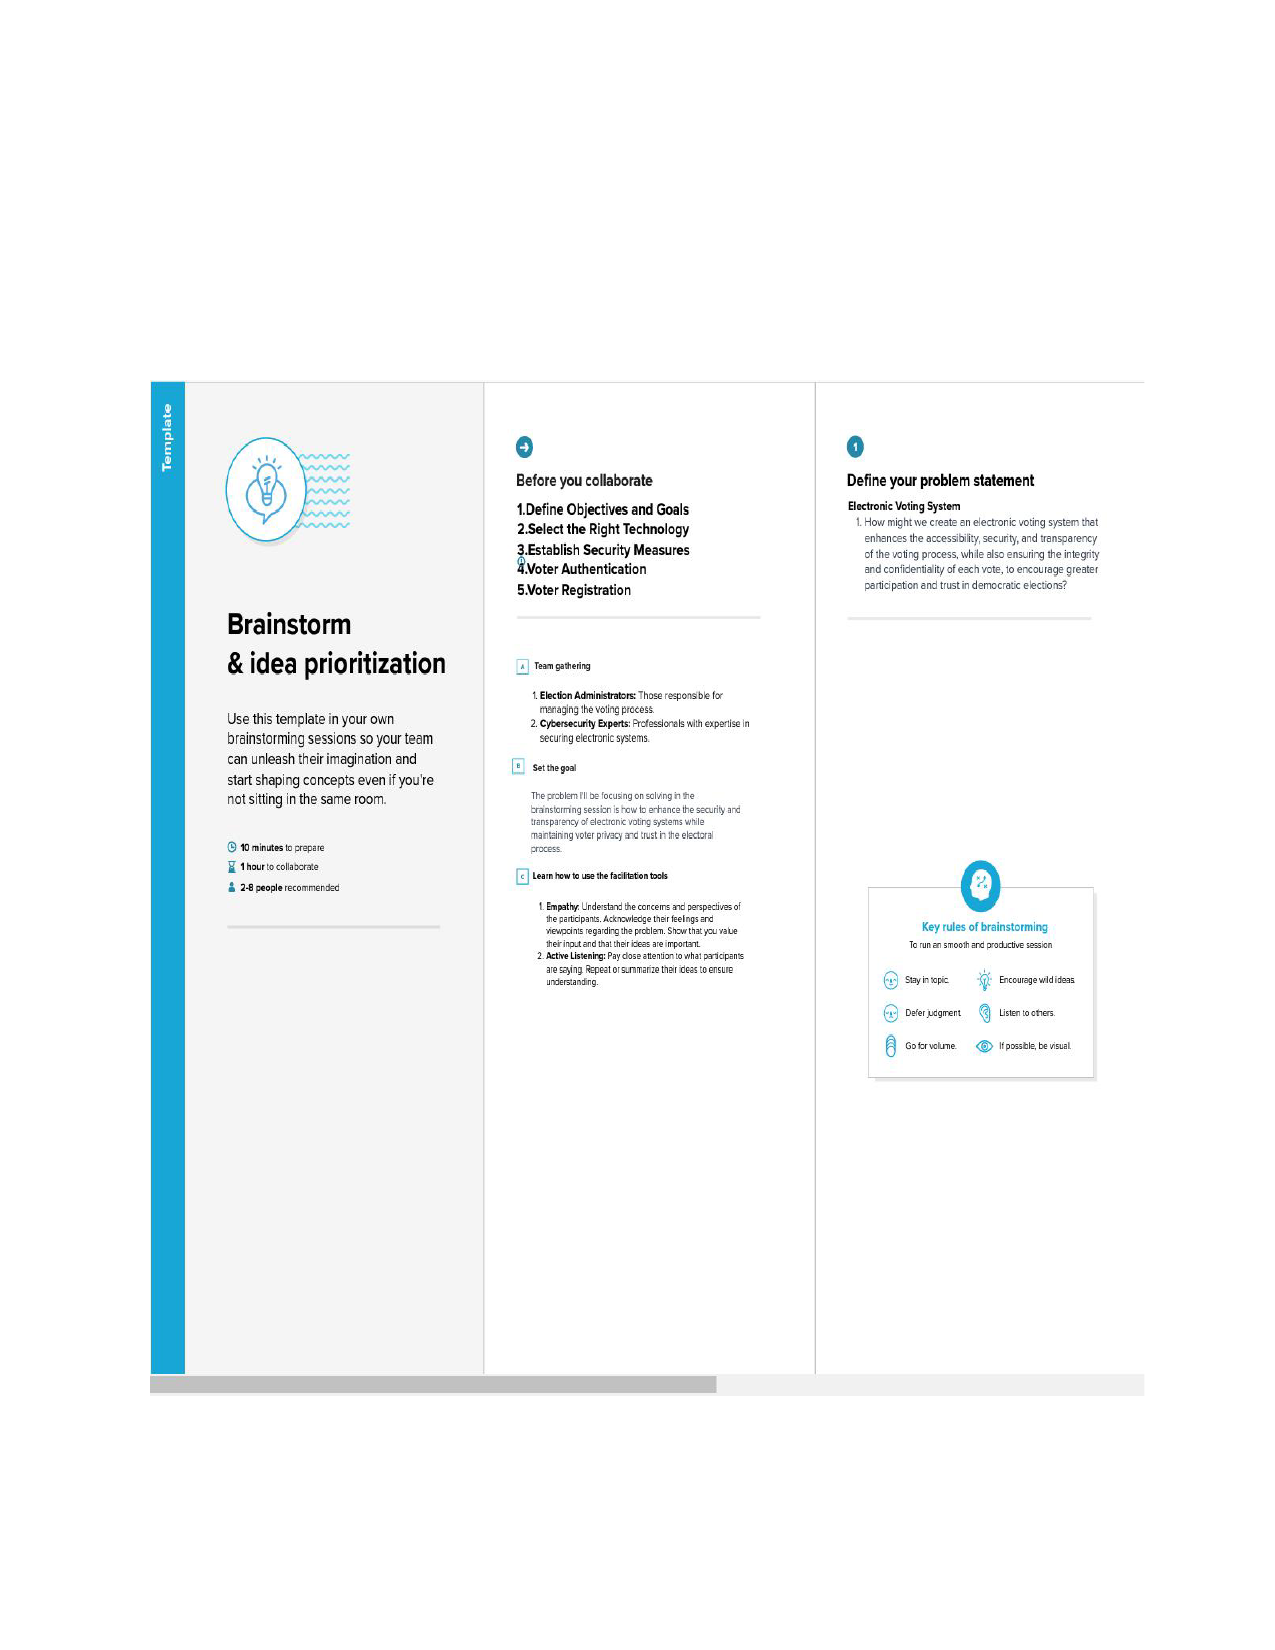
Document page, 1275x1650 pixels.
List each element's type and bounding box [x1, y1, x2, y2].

picture [150, 380, 1145, 1396]
